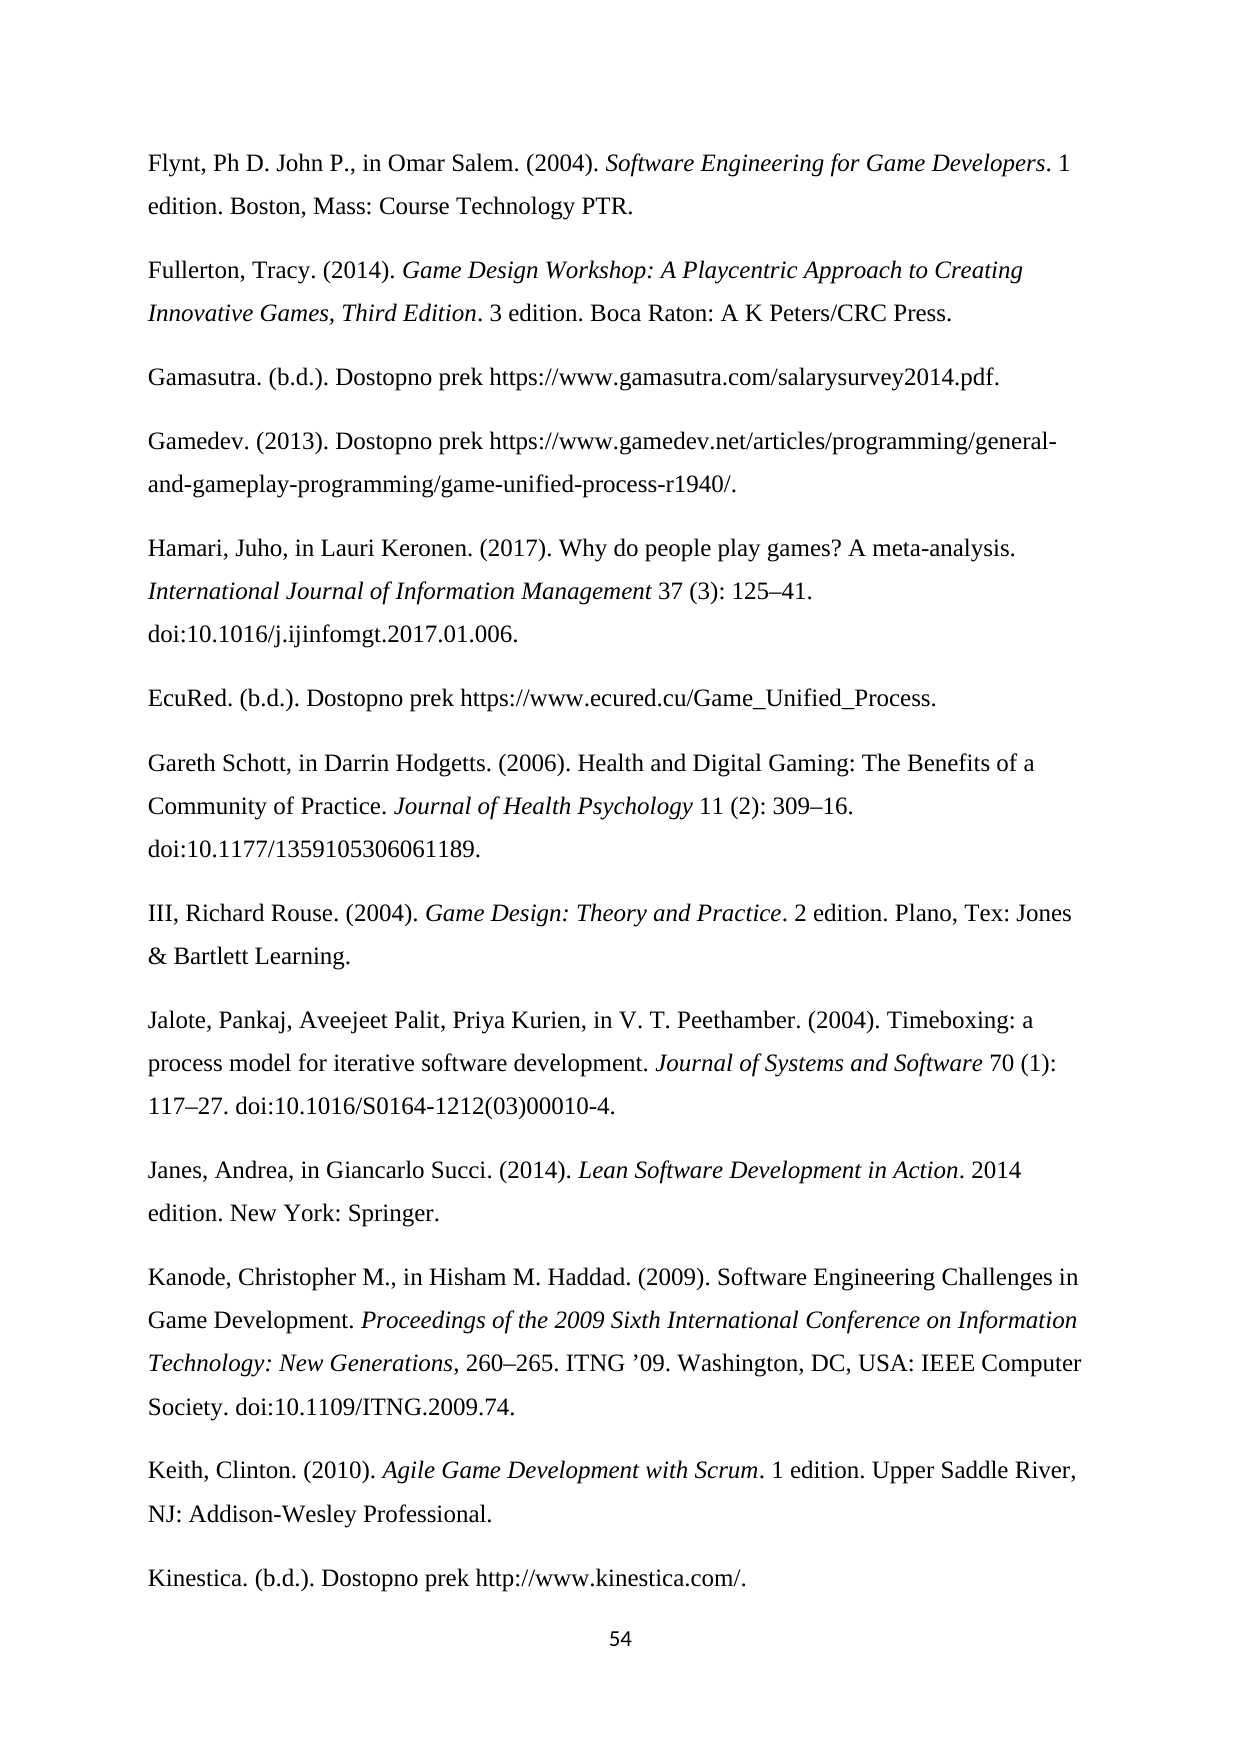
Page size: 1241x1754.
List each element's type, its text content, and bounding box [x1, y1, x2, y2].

text Kinestica. (b.d.). Dostopno prek http://www.kinestica.com/. [148, 1563, 1093, 1591]
text Hamari, Juho, in Lauri Keronen. (2017). Why do people play games? A meta-analysis. International Journal of Information Management 37 (3): 125–41. doi:10.1016/j.ijinfomgt.2017.01.006. [148, 533, 1093, 648]
text Fullerton, Tracy. (2014). Game Design Workshop: A Playcentric Approach to Creating Innovative Games, Third Edition. 3 edition. Boca Raton: A K Peters/CRC Press. [148, 255, 1093, 327]
text Janes, Andrea, in Giancarlo Succi. (2014). Lean Software Development in Action. 2014 edition. New York: Springer. [148, 1155, 1093, 1227]
text Gareth Schott, in Darrin Hodgetts. (2006). Health and Digital Gaming: The Benefits of a Community of Practice. Journal of Health Psychology 11 (2): 309–16. doi:10.1177/1359105306061189. [148, 748, 1093, 863]
text EcuRed. (b.d.). Dostopno prek https://www.ecured.cu/Game_Unified_Process. [148, 683, 1093, 712]
text Keith, Clinton. (2010). Agile Game Development with Scrum. 1 edition. Upper Saddle River, NJ: Addison-Wesley Professional. [148, 1456, 1093, 1527]
text Jalote, Pankaj, Aveejeet Palit, Priya Kurien, in V. T. Peethamber. (2004). Timeboxing: a process model for iterative software development. Journal of Systems and Software 70 (1): 117–27. doi:10.1016/S0164-1212(03)00010-4. [148, 1005, 1093, 1120]
text III, Richard Rouse. (2004). Game Design: Theory and Practice. 2 edition. Plano, Tex: Jones & Bartlett Learning. [148, 898, 1093, 970]
text Gamasutra. (b.d.). Dostopno prek https://www.gamasutra.com/salarysurvey2014.pdf. [148, 362, 1093, 391]
text Flynt, Ph D. John P., in Omar Salem. (2004). Software Engineering for Game Developers. 1 edition. Boston, Mass: Course Technology PTR. [148, 148, 1093, 219]
text Gamedev. (2013). Dostopno prek https://www.gamedev.net/articles/programming/general-and-gameplay-programming/game-unified-process-r1940/. [148, 426, 1093, 498]
